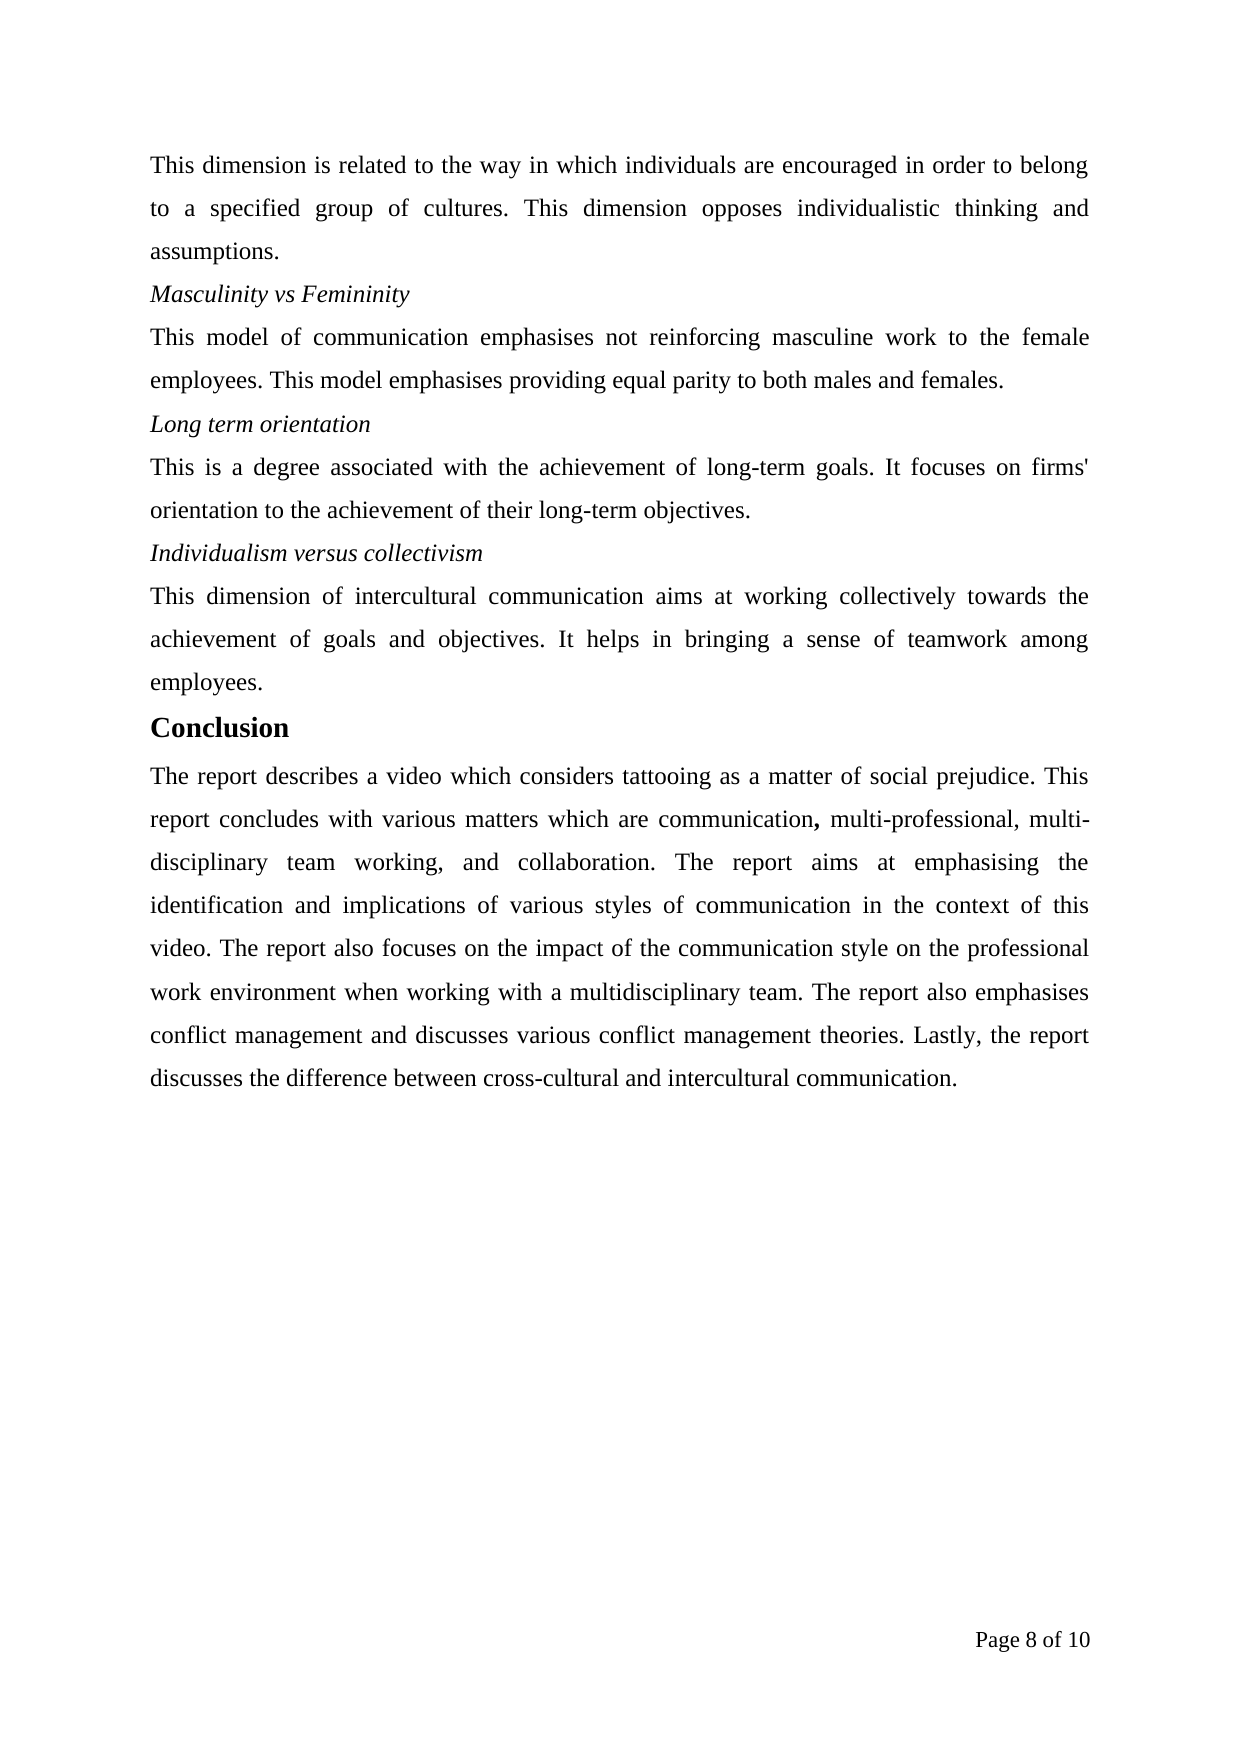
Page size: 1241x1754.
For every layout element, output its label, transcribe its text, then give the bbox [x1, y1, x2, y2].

subtitle Conclusion [150, 711, 1090, 744]
text This dimension of intercultural communication aims at working collectively towards the achievement of goals and objectives. It helps in bringing a sense of teamwork among employees. [150, 581, 1090, 696]
text Masculinity vs Femininity [150, 279, 1090, 308]
text This is a degree associated with the achievement of long-term goals. It focuses on firms' orientation to the achievement of their long-term objectives. [150, 452, 1090, 524]
text This model of communication emphasises not reinforcing masculine work to the female employees. This model emphasises providing equal parity to both males and females. [150, 322, 1090, 394]
text The report describes a video which considers tattooing as a matter of social prejudice. This report concludes with various matters which are communication, multi-professional, multi-disciplinary team working, and collaboration. The report aims at emphasising the identification and implications of various styles of communication in the context of this video. The report also focuses on the impact of the communication style on the professional work environment when working with a multidisciplinary team. The report also emphasises conflict management and discusses various conflict management theories. Lastly, the report discusses the difference between cross-cultural and intercultural communication. [150, 761, 1090, 1092]
text Individualism versus collectivism [150, 538, 1090, 567]
text Long term orientation [150, 409, 1090, 437]
text This dimension is related to the way in which individuals are encouraged in order to belong to a specified group of cultures. This dimension opposes individualistic thinking and assumptions. [150, 150, 1090, 265]
